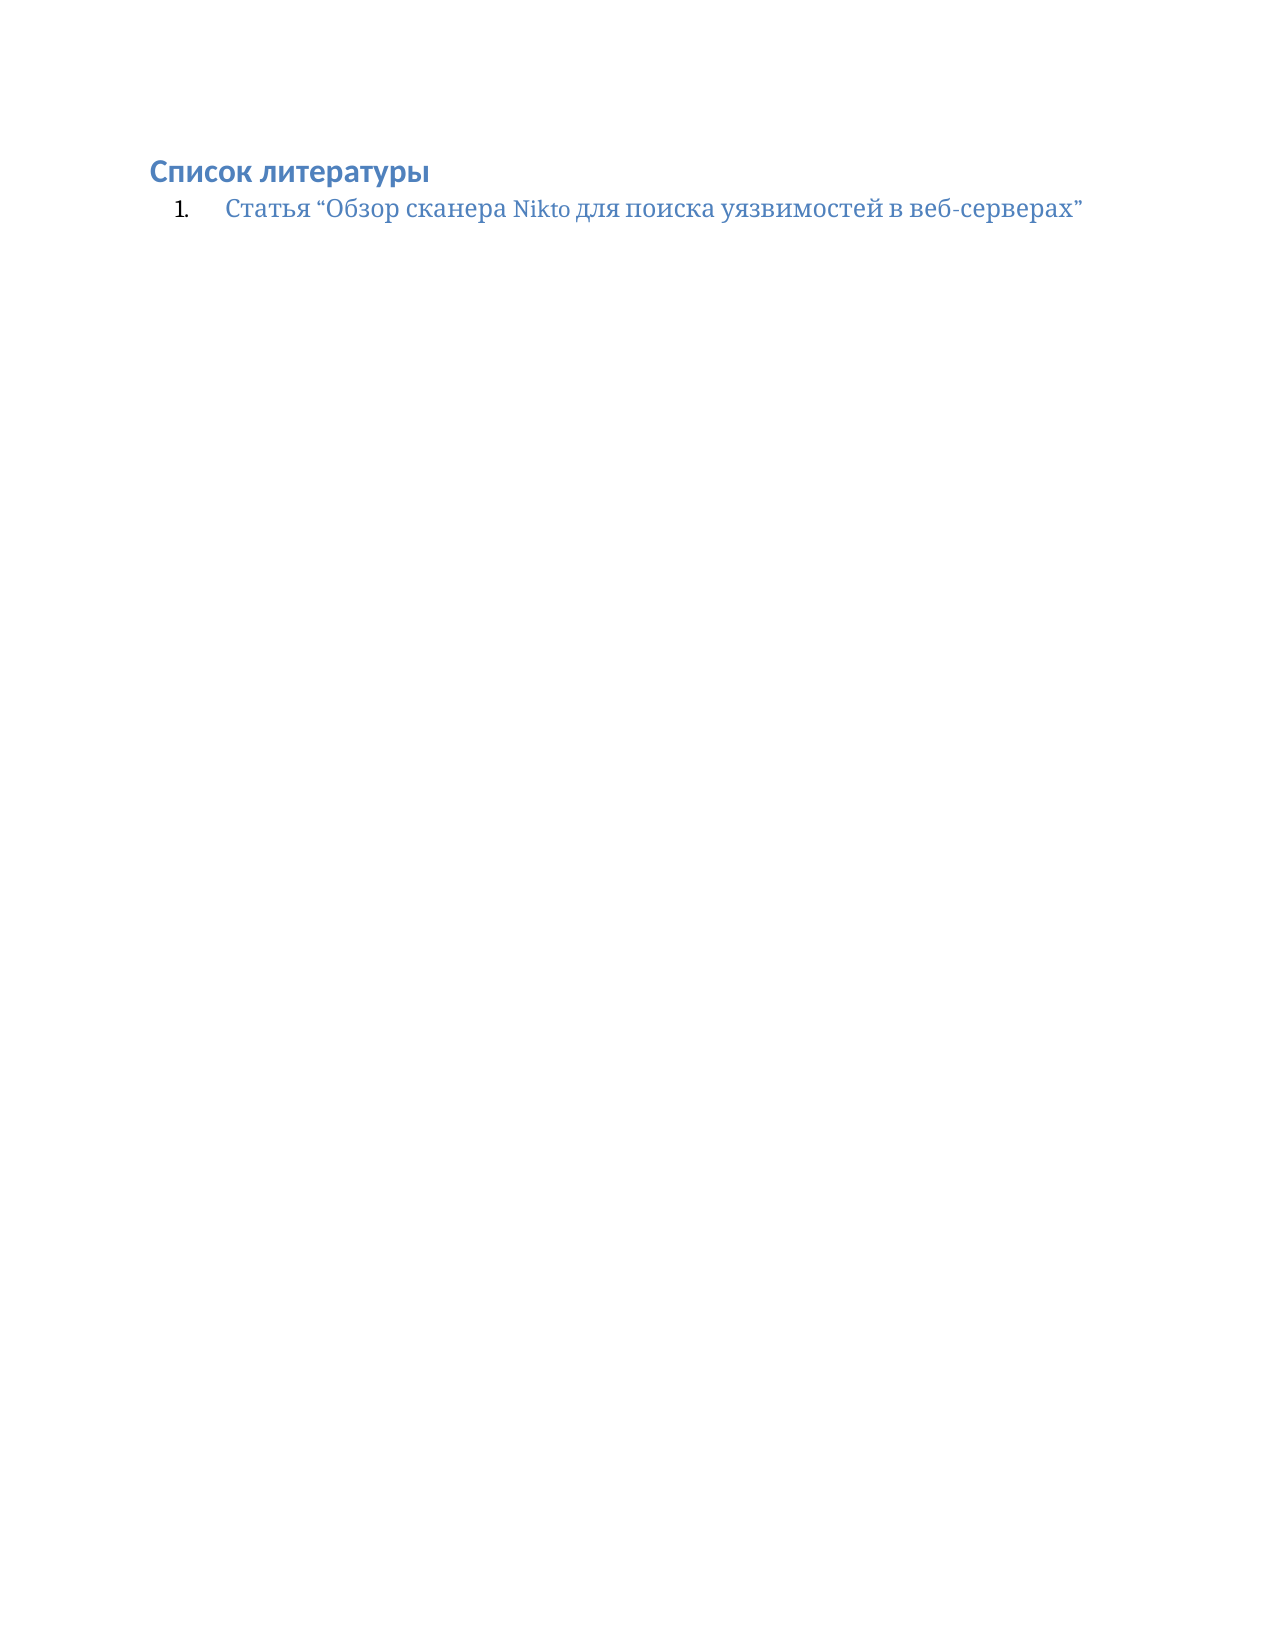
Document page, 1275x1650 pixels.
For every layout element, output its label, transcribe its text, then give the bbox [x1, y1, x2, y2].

list Статья “Обзор сканера Nikto для поиска уязвимостей в веб-серверах” [175, 194, 1125, 223]
subtitle Список литературы [150, 150, 1125, 191]
